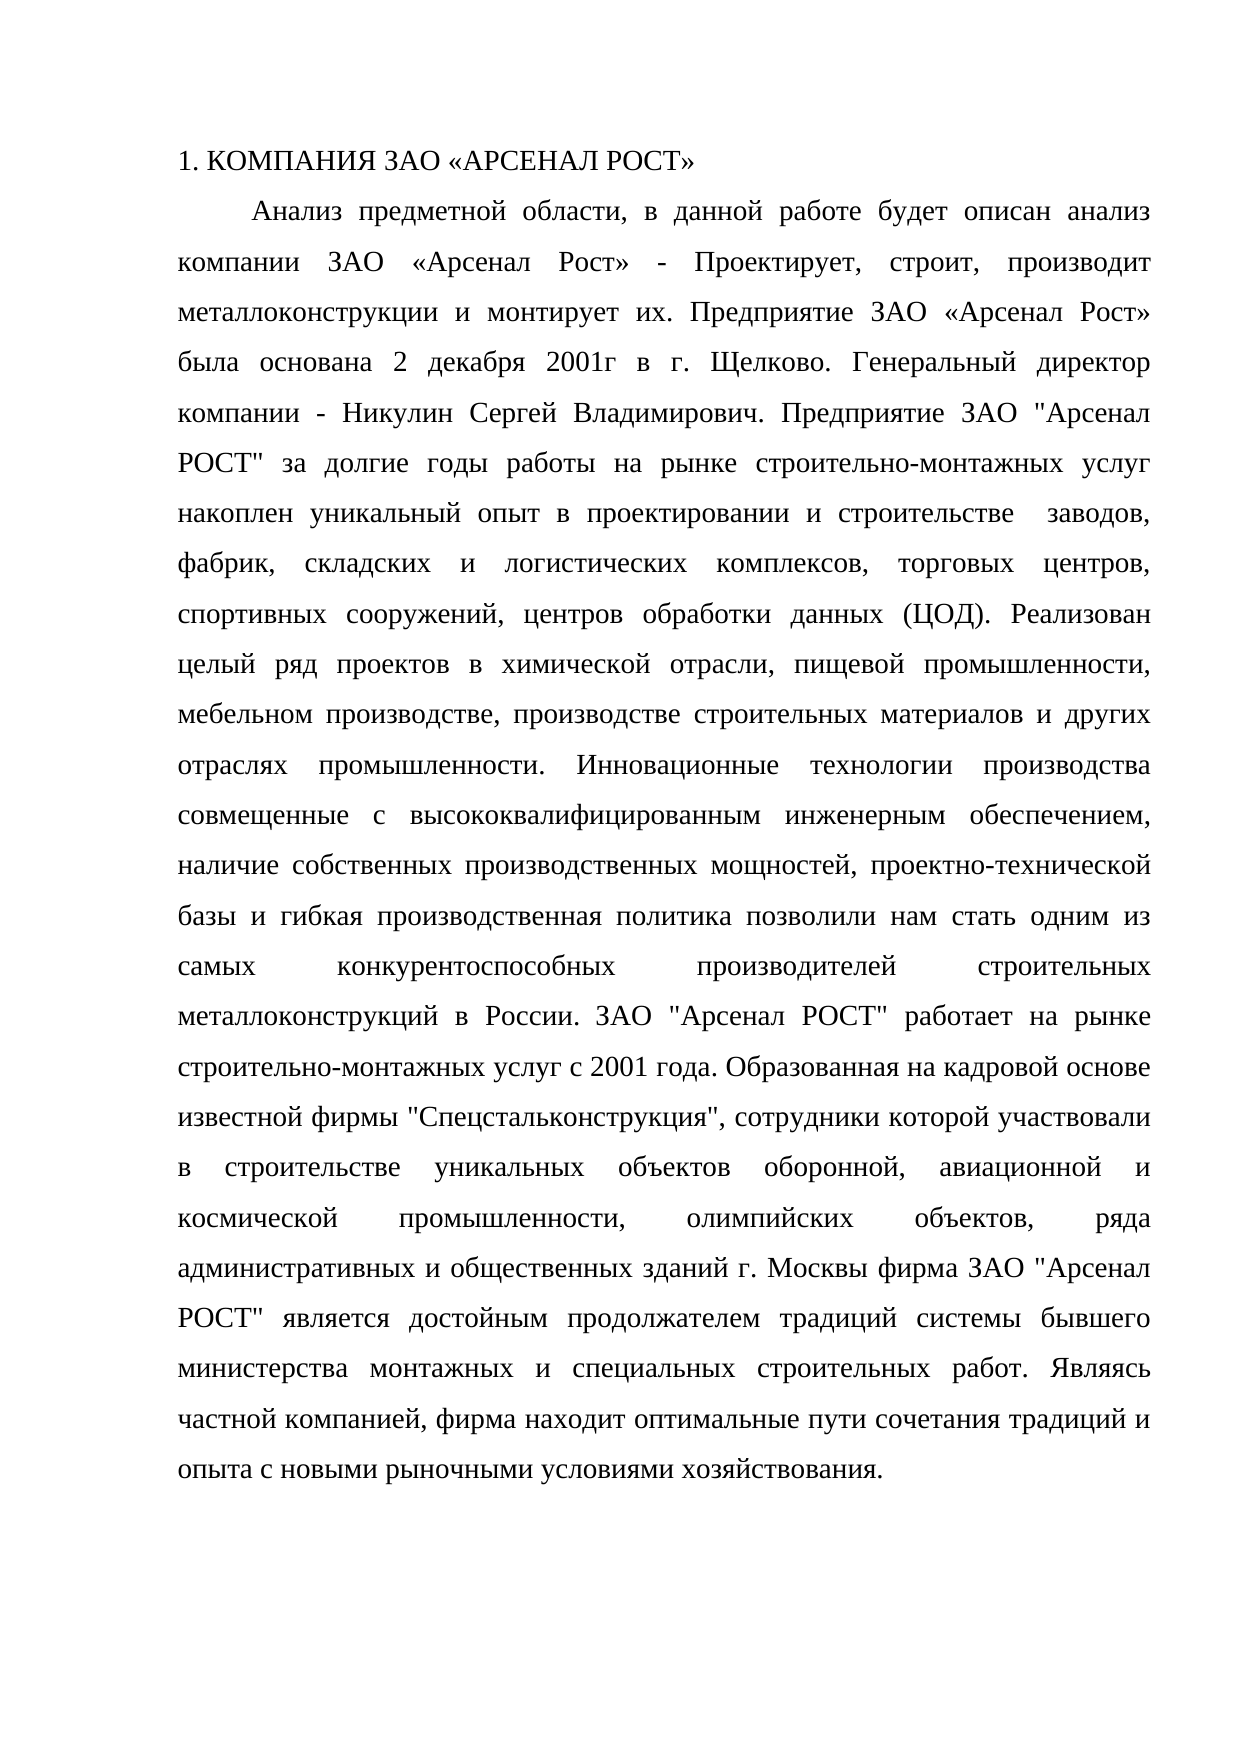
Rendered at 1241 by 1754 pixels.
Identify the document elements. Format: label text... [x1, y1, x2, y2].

subtitle 1. КОМПАНИЯ ЗАО «АРСЕНАЛ РОСТ» [177, 143, 1152, 177]
text Анализ предметной области, в данной работе будет описан анализ компании ЗАО «Арсенал Рост» - Проектирует, строит, производит металлоконструкции и монтирует их. Предприятие ЗАО «Арсенал Рост» была основана 2 декабря 2001г в г. Щелково. Генеральный директор компании - Никулин Сергей Владимирович. Предприятие ЗАО "Арсенал РОСТ" за долгие годы работы на рынке строительно-монтажных услуг накоплен уникальный опыт в проектировании и строительстве заводов, фабрик, складских и логистических комплексов, торговых центров, спортивных сооружений, центров обработки данных (ЦОД). Реализован целый ряд проектов в химической отрасли, пищевой промышленности, мебельном производстве, производстве строительных материалов и других отраслях промышленности. Инновационные технологии производства совмещенные с высококвалифицированным инженерным обеспечением, наличие собственных производственных мощностей, проектно-технической базы и гибкая производственная политика позволили нам стать одним из самых конкурентоспособных производителей строительных металлоконструкций в России. ЗАО "Арсенал РОСТ" работает на рынке строительно-монтажных услуг с 2001 года. Образованная на кадровой основе известной фирмы "Спецстальконструкция", сотрудники которой участвовали в строительстве уникальных объектов оборонной, авиационной и космической промышленности, олимпийских объектов, ряда административных и общественных зданий г. Москвы фирма ЗАО "Арсенал РОСТ" является достойным продолжателем традиций системы бывшего министерства монтажных и специальных строительных работ. Являясь частной компанией, фирма находит оптимальные пути сочетания традиций и опыта с новыми рыночными условиями хозяйствования. [177, 193, 1152, 1485]
